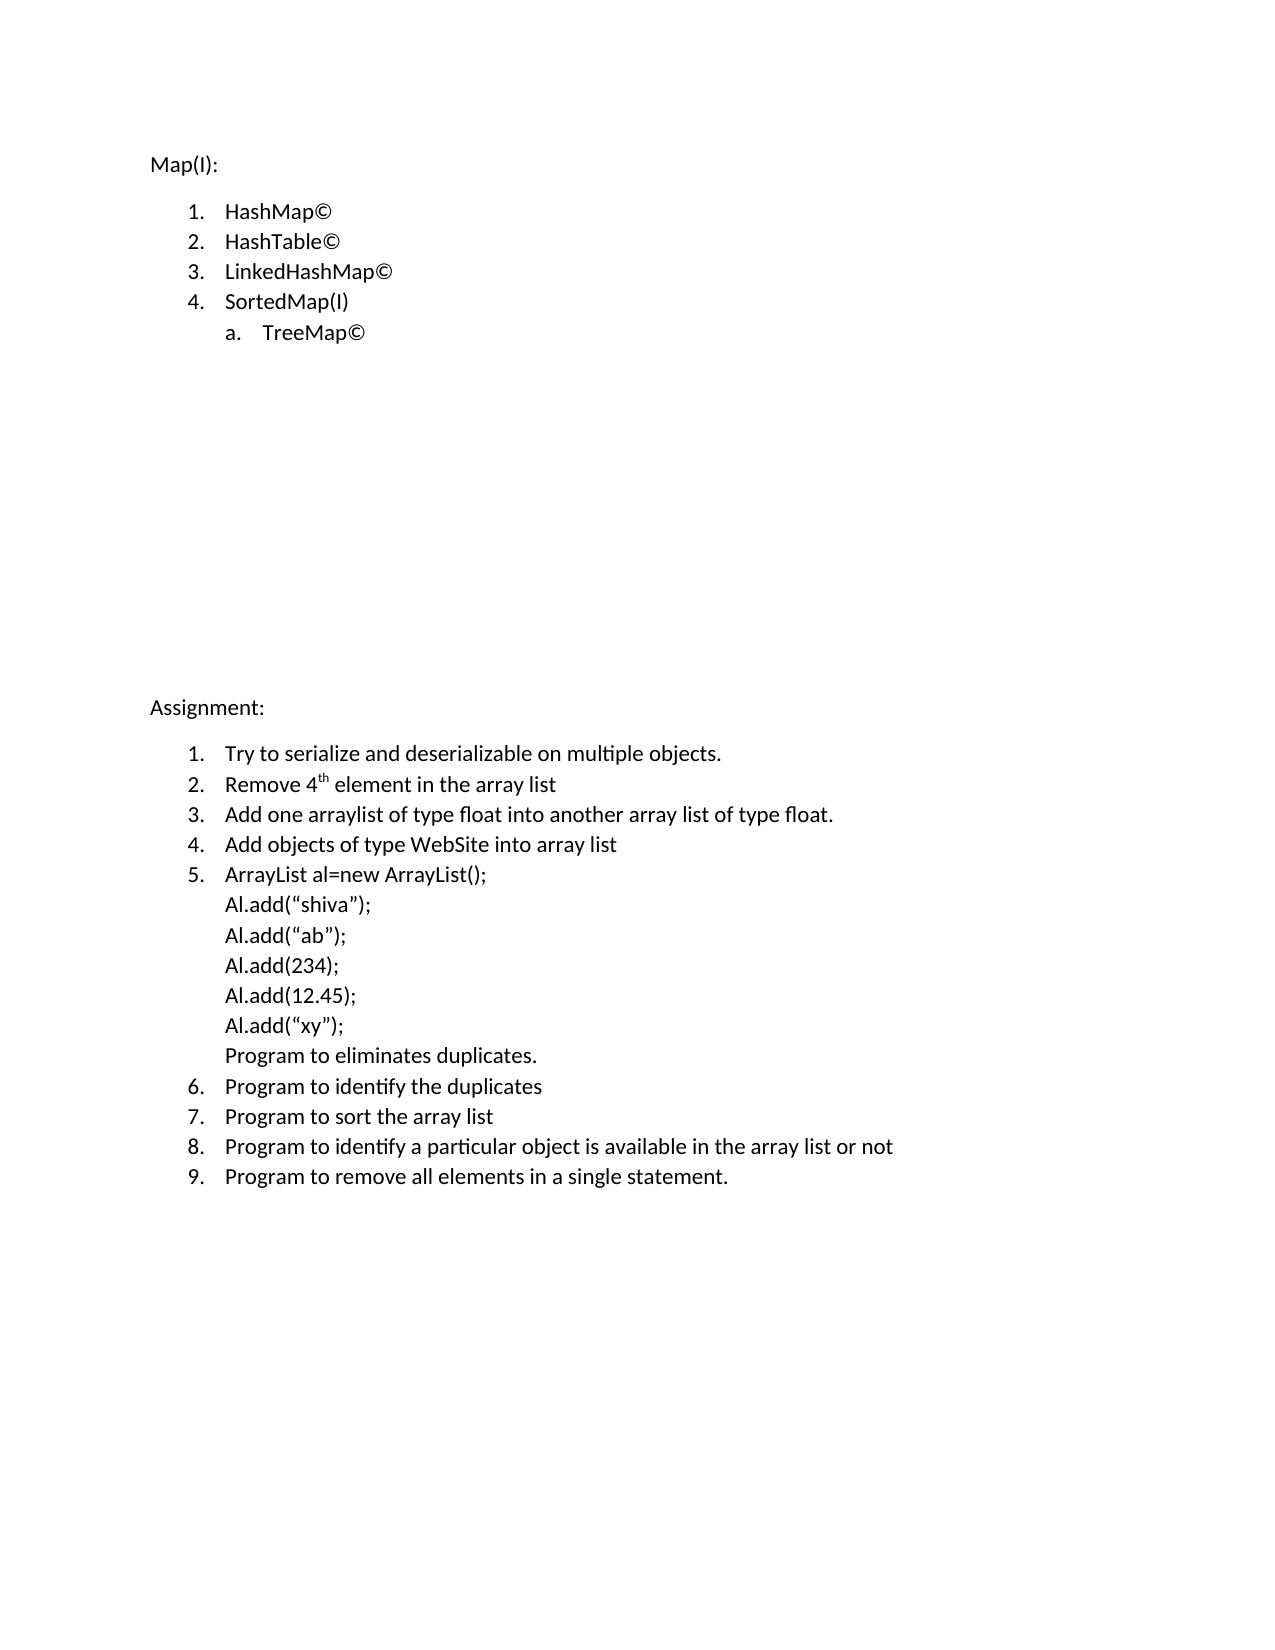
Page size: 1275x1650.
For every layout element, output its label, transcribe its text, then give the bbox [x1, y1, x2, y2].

list Add one arraylist of type float into another array list of type float. [187, 800, 1125, 828]
list Add objects of type WebSite into array list [187, 830, 1125, 858]
list TreeMap© [225, 318, 1125, 346]
list Program to remove all elements in a single statement. [187, 1162, 1125, 1191]
list Program to identify a particular object is available in the array list or not [187, 1132, 1125, 1160]
text Assignment: [150, 693, 1125, 721]
list Program to identify the duplicates [187, 1072, 1125, 1100]
list Al.add(234); [225, 951, 1125, 979]
list Al.add(“shiva”); [225, 891, 1125, 919]
list ArrayList al=new ArrayList(); [187, 860, 1125, 888]
list Remove 4th element in the array list [187, 770, 1125, 798]
list Program to eliminates duplicates. [225, 1042, 1125, 1070]
list Program to sort the array list [187, 1102, 1125, 1130]
list Al.add(“xy”); [225, 1011, 1125, 1039]
list Al.add(“ab”); [225, 921, 1125, 949]
list SortedMap(I) [187, 287, 1125, 316]
list HashTable© [187, 227, 1125, 255]
list HashMap© [187, 197, 1125, 225]
list Al.add(12.45); [225, 981, 1125, 1009]
list Try to serialize and deserializable on multiple objects. [187, 739, 1125, 768]
text Map(I): [150, 150, 1125, 178]
list LinkedHashMap© [187, 257, 1125, 285]
